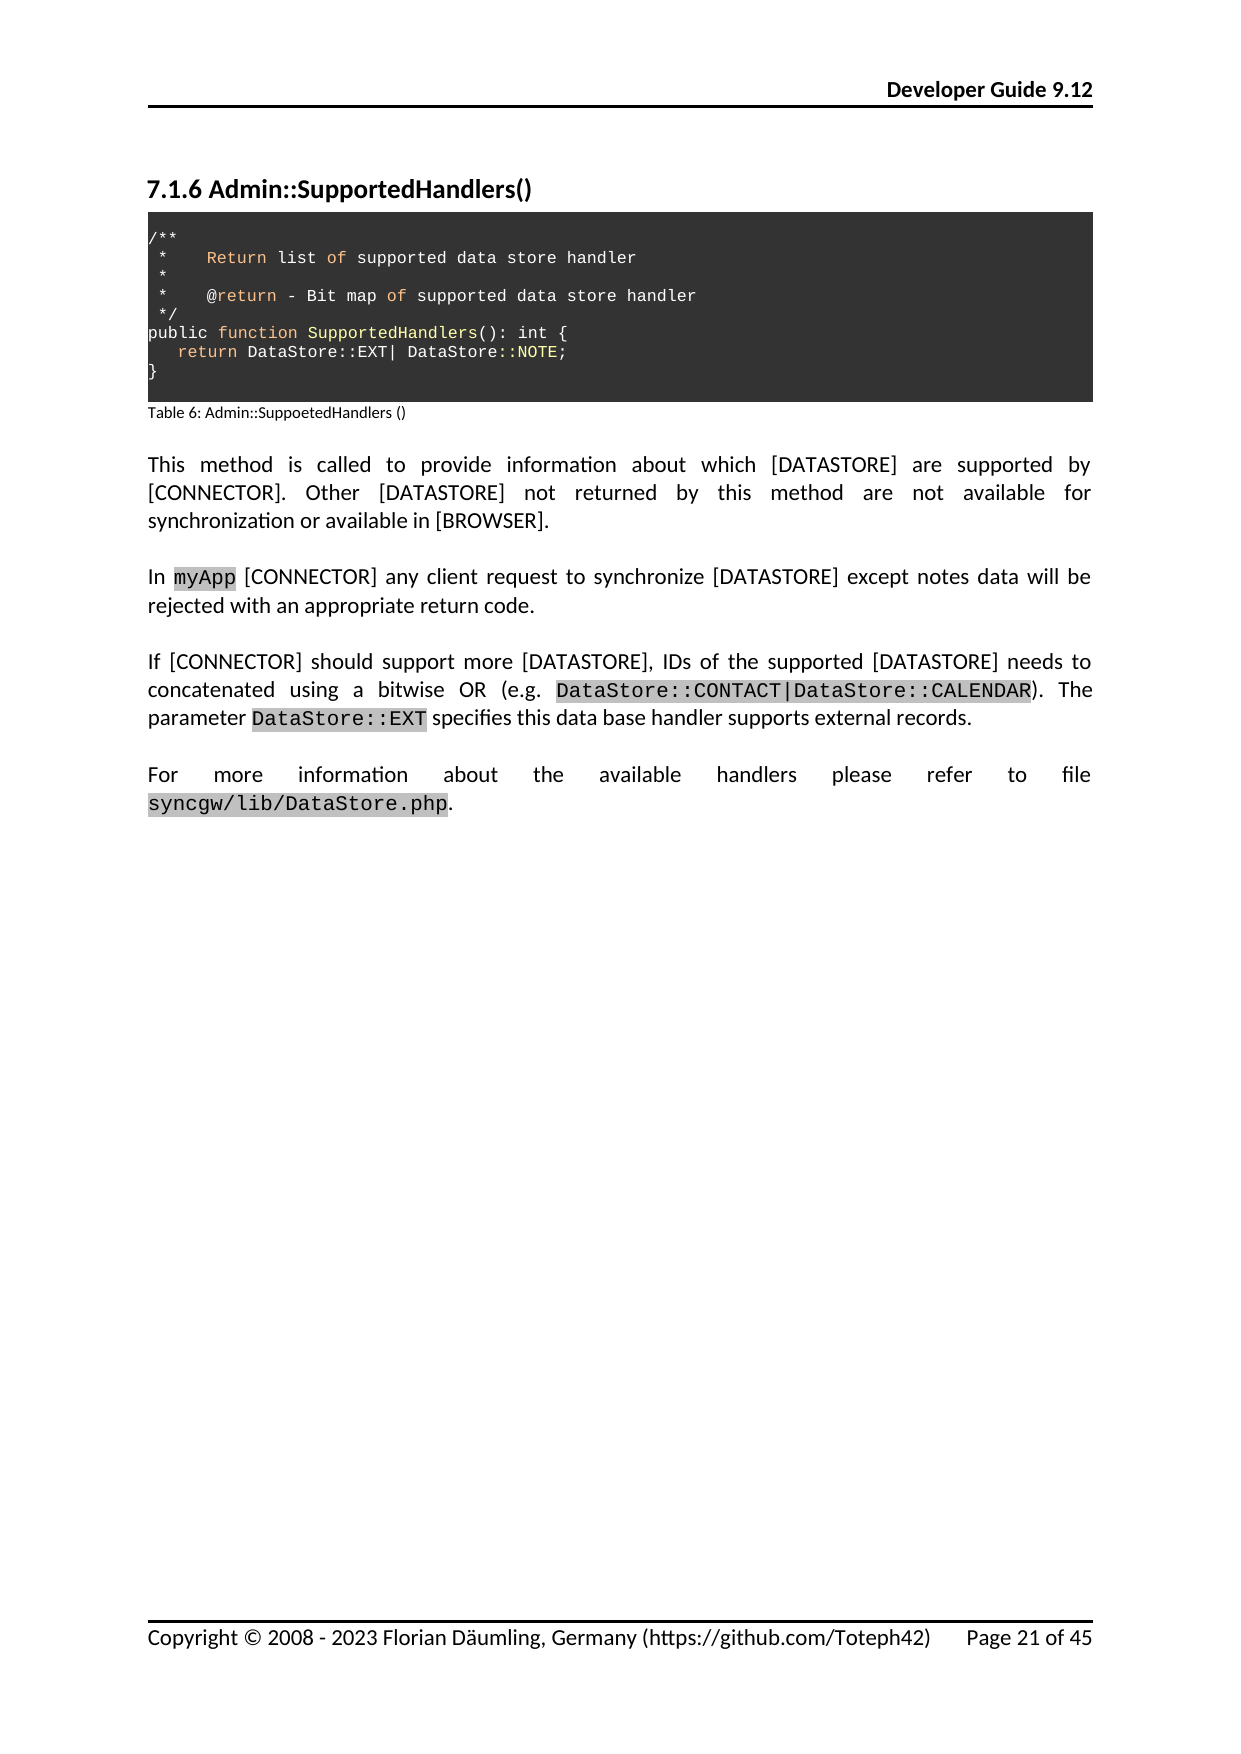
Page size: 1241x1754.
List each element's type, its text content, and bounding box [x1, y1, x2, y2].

text In myApp [CONNECTOR] any client request to synchronize [DATASTORE] except notes data will be rejected with an appropriate return code. [148, 562, 1093, 619]
text /** * Return list of supported data store handler * * @return - Bit map of supported data store handler */ public function SupportedHandlers(): int { return DataStore::EXT| DataStore::NOTE; } [148, 231, 1093, 382]
text For more information about the available handlers please refer to file syncgw/lib/DataStore.php. [148, 760, 1093, 817]
text Table 6: Admin::SuppoetedHandlers () [148, 402, 1093, 422]
subtitle Admin::SupportedHandlers() [146, 173, 1093, 206]
text If [CONNECTOR] should support more [DATASTORE], IDs of the supported [DATASTORE] needs to concatenated using a bitwise OR (e.g. DataStore::CONTACT|DataStore::CALENDAR). The parameter DataStore::EXT specifies this data base handler supports external records. [148, 647, 1093, 732]
text This method is called to provide information about which [DATASTORE] are supported by [CONNECTOR]. Other [DATASTORE] not returned by this method are not available for synchronization or available in [BROWSER]. [148, 450, 1093, 534]
